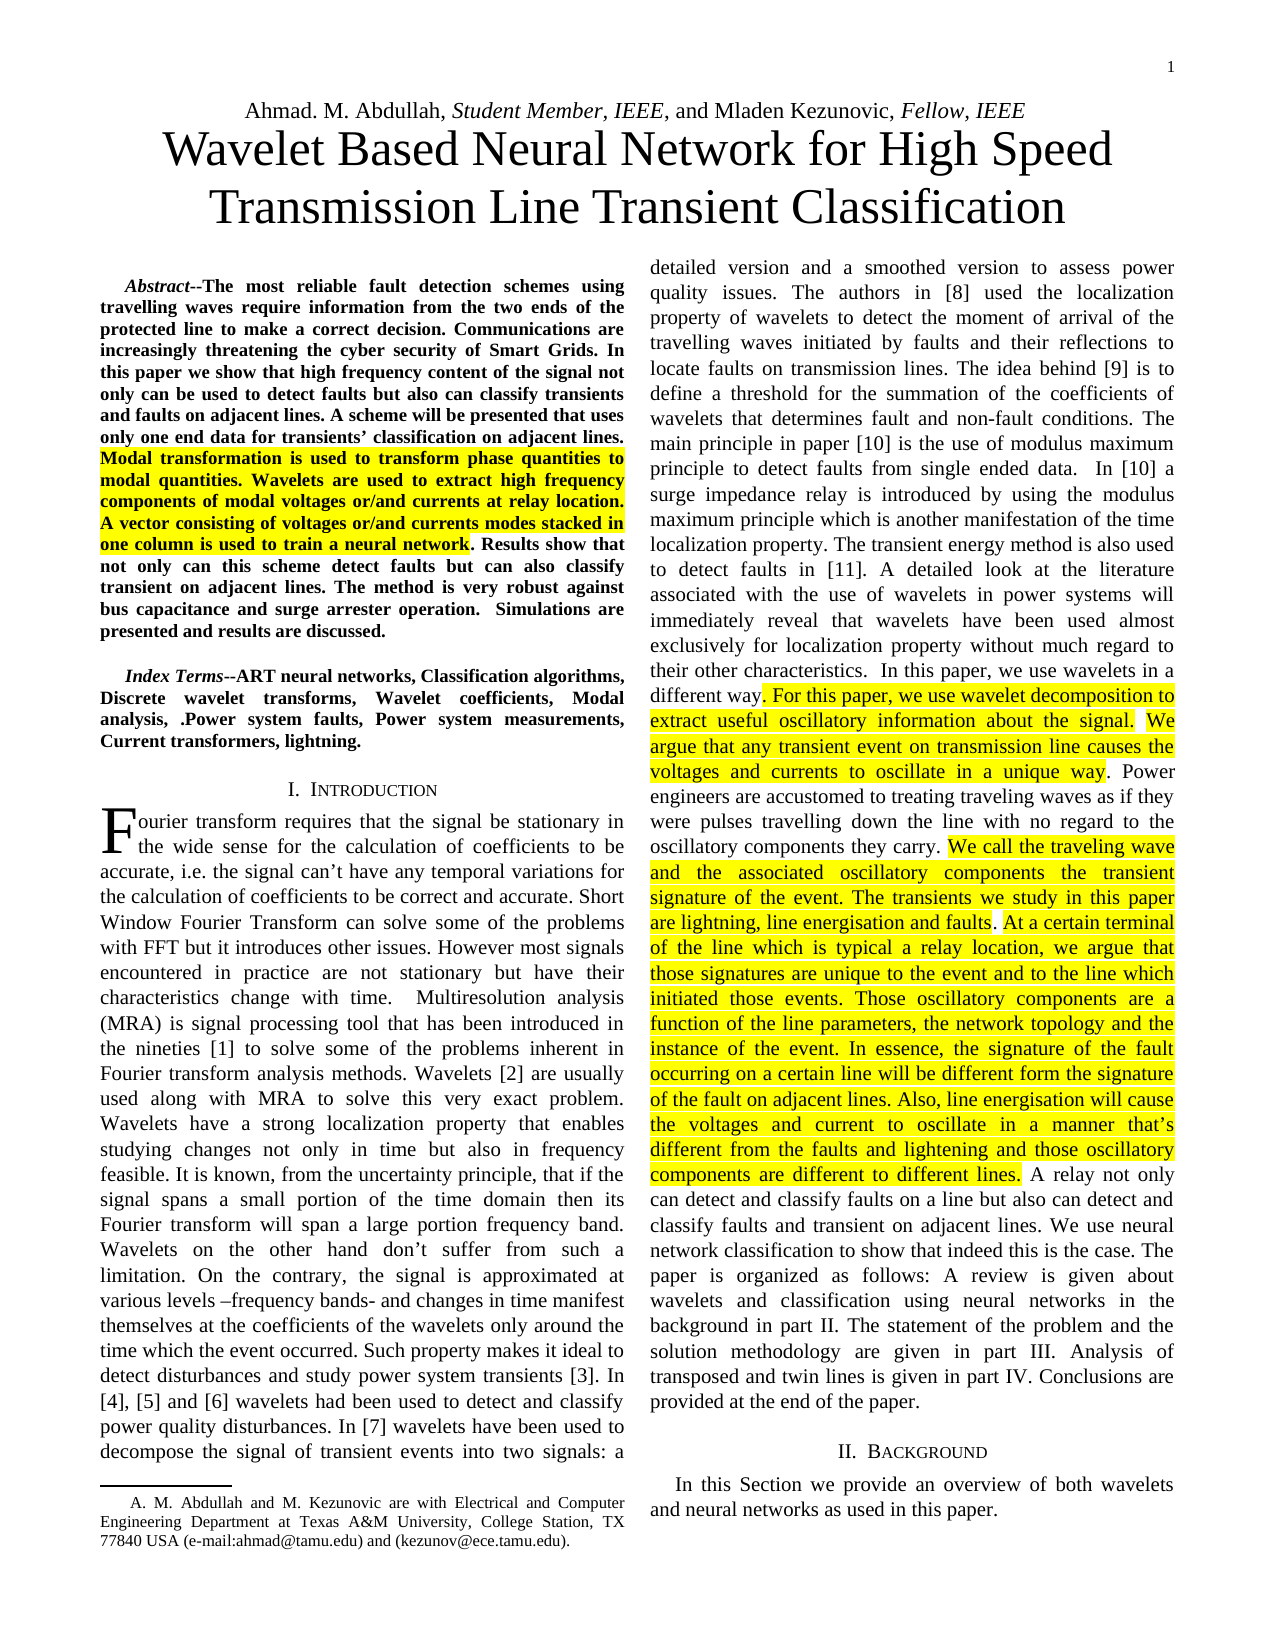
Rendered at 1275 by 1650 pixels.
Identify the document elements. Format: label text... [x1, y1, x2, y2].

text ourier transform requires that the signal be stationary in the wide sense for the calculation of coefficients to be accurate, i.e. the signal can’t have any temporal variations for the calculation of coefficients to be correct and accurate. Short Window Fourier Transform can solve some of the problems with FFT but it introduces other issues. However most signals encountered in practice are not stationary but have their characteristics change with time. Multiresolution analysis (MRA) is signal processing tool that has been introduced in the nineties [1] to solve some of the problems inherent in Fourier transform analysis methods. Wavelets [2] are usually used along with MRA to solve this very exact problem. Wavelets have a strong localization property that enables studying changes not only in time but also in frequency feasible. It is known, from the uncertainty principle, that if the signal spans a small portion of the time domain then its Fourier transform will span a large portion frequency band. Wavelets on the other hand don’t suffer from such a limitation. On the contrary, the signal is approximated at various levels –frequency bands- and changes in time manifest themselves at the coefficients of the wavelets only around the time which the event occurred. Such property makes it ideal to detect disturbances and study power system transients [3]. In [4], [5] and [6] wavelets had been used to detect and classify power quality disturbances. In [7] wavelets have been used to decompose the signal of transient events into two signals: a detailed version and a smoothed version to assess power quality issues. The authors in [8] used the localization property of wavelets to detect the moment of arrival of the travelling waves initiated by faults and their reflections to locate faults on transmission lines. The idea behind [9] is to define a threshold for the summation of the coefficients of wavelets that determines fault and non-fault conditions. The main principle in paper [10] is the use of modulus maximum principle to detect faults from single ended data. In [10] a surge impedance relay is introduced by using the modulus maximum principle which is another manifestation of the time localization property. The transient energy method is also used to detect faults in [11]. A detailed look at the literature associated with the use of wavelets in power systems will immediately reveal that wavelets have been used almost exclusively for localization property without much regard to their other characteristics. In this paper, we use wavelets in a different way. For this paper, we use wavelet decomposition to extract useful oscillatory information about the signal. We argue that any transient event on transmission line causes the voltages and currents to oscillate in a unique way. Power engineers are accustomed to treating traveling waves as if they were pulses travelling down the line with no regard to the oscillatory components they carry. We call the traveling wave and the associated oscillatory components the transient signature of the event. The transients we study in this paper are lightning, line energisation and faults. At a certain terminal of the line which is typical a relay location, we argue that those signatures are unique to the event and to the line which initiated those events. Those oscillatory components are a function of the line parameters, the network topology and the instance of the event. In essence, the signature of the fault occurring on a certain line will be different form the signature of the fault on adjacent lines. Also, line energisation will cause the voltages and current to oscillate in a manner that’s different from the faults and lightening and those oscillatory components are different to different lines. A relay not only can detect and classify faults on a line but also can detect and classify faults and transient on adjacent lines. We use neural network classification to show that indeed this is the case. The paper is organized as follows: A review is given about wavelets and classification using neural networks in the background in part II. The statement of the problem and the solution methodology are given in part III. Analysis of transposed and twin lines is given in part IV. Conclusions are provided at the end of the paper. [100, 809, 625, 1463]
subtitle Introduction [100, 776, 625, 801]
title Wavelet Based Neural Network for High Speed Transmission Line Transient Classification [150, 119, 1125, 234]
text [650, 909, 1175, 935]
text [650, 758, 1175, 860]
text ourier transform requires that the signal be stationary in the wide sense for the calculation of coefficients to be accurate, i.e. the signal can’t have any temporal variations for the calculation of coefficients to be correct and accurate. Short Window Fourier Transform can solve some of the problems with FFT but it introduces other issues. However most signals encountered in practice are not stationary but have their characteristics change with time. Multiresolution analysis (MRA) is signal processing tool that has been introduced in the nineties [1] to solve some of the problems inherent in Fourier transform analysis methods. Wavelets [2] are usually used along with MRA to solve this very exact problem. Wavelets have a strong localization property that enables studying changes not only in time but also in frequency feasible. It is known, from the uncertainty principle, that if the signal spans a small portion of the time domain then its Fourier transform will span a large portion frequency band. Wavelets on the other hand don’t suffer from such a limitation. On the contrary, the signal is approximated at various levels –frequency bands- and changes in time manifest themselves at the coefficients of the wavelets only around the time which the event occurred. Such property makes it ideal to detect disturbances and study power system transients [3]. In [4], [5] and [6] wavelets had been used to detect and classify power quality disturbances. In [7] wavelets have been used to decompose the signal of transient events into two signals: a detailed version and a smoothed version to assess power quality issues. The authors in [8] used the localization property of wavelets to detect the moment of arrival of the travelling waves initiated by faults and their reflections to locate faults on transmission lines. The idea behind [9] is to define a threshold for the summation of the coefficients of wavelets that determines fault and non-fault conditions. The main principle in paper [10] is the use of modulus maximum principle to detect faults from single ended data. In [10] a surge impedance relay is introduced by using the modulus maximum principle which is another manifestation of the time localization property. The transient energy method is also used to detect faults in [11]. A detailed look at the literature associated with the use of wavelets in power systems will immediately reveal that wavelets have been used almost exclusively for localization property without much regard to their other characteristics. In this paper, we use wavelets in a different way. For this paper, we use wavelet decomposition to extract useful oscillatory information about the signal. We argue that any transient event on transmission line causes the voltages and currents to oscillate in a unique way. Power engineers are accustomed to treating traveling waves as if they were pulses travelling down the line with no regard to the oscillatory components they carry. We call the traveling wave and the associated oscillatory components the transient signature of the event. The transients we study in this paper are lightning, line energisation and faults. At a certain terminal of the line which is typical a relay location, we argue that those signatures are unique to the event and to the line which initiated those events. Those oscillatory components are a function of the line parameters, the network topology and the instance of the event. In essence, the signature of the fault occurring on a certain line will be different form the signature of the fault on adjacent lines. Also, line energisation will cause the voltages and current to oscillate in a manner that’s different from the faults and lightening and those oscillatory components are different to different lines. A relay not only can detect and classify faults on a line but also can detect and classify faults and transient on adjacent lines. We use neural network classification to show that indeed this is the case. The paper is organized as follows: A review is given about wavelets and classification using neural networks in the background in part II. The statement of the problem and the solution methodology are given in part III. Analysis of transposed and twin lines is given in part IV. Conclusions are provided at the end of the paper. [650, 100, 1175, 734]
subtitle Background [650, 1439, 1175, 1463]
text Index Terms--ART neural networks, Classification algorithms, Discrete wavelet transforms, Wavelet coefficients, Modal analysis, .Power system faults, Power system measurements, Current transformers, lightning. [100, 665, 625, 751]
text In this Section we provide an overview of both wavelets and neural networks as used in this paper. [650, 1472, 1175, 1521]
text Ahmad. M. Abdullah, Student Member, IEEE, and Mladen Kezunovic, Fellow, IEEE [163, 97, 1108, 123]
text Abstract--The most reliable fault detection schemes using travelling waves require information from the two ends of the protected line to make a correct decision. Communications are increasingly threatening the cyber security of Smart Grids. In this paper we show that high frequency content of the signal not only can be used to detect faults but also can classify transients and faults on adjacent lines. A scheme will be presented that uses only one end data for transients’ classification on adjacent lines. Modal transformation is used to transform phase quantities to modal quantities. Wavelets are used to extract high frequency components of modal voltages or/and currents at relay location. A vector consisting of voltages or/and currents modes stacked in one column is used to train a neural network. Results show that not only can this scheme detect faults but can also classify transient on adjacent lines. The method is very robust against bus capacitance and surge arrester operation. Simulations are presented and results are discussed. [100, 274, 625, 447]
